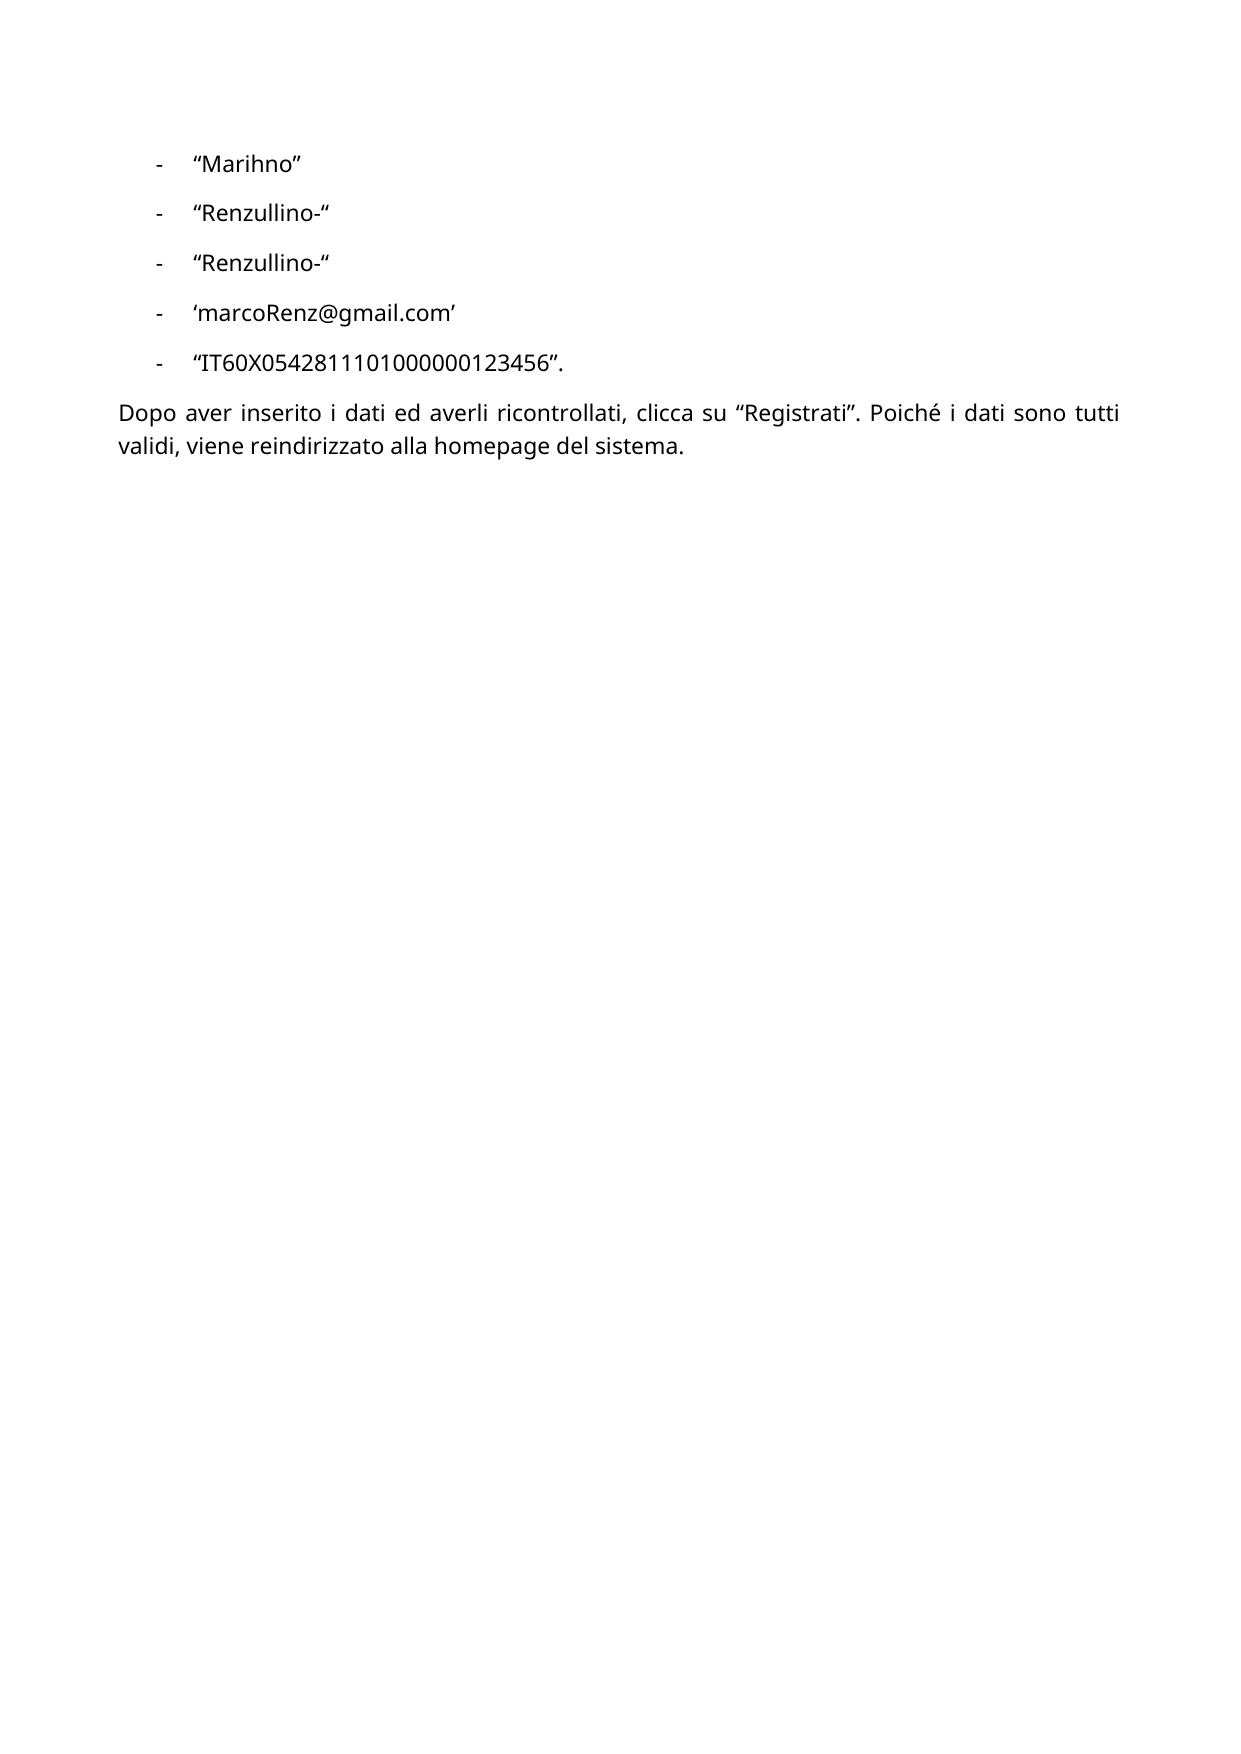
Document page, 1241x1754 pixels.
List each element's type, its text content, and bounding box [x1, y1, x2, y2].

list “IT60X0542811101000000123456”. [156, 347, 1122, 378]
list ‘marcoRenz@gmail.com’ [156, 297, 1122, 328]
list “Marihno” [156, 148, 1122, 179]
list “Renzullino-“ [156, 197, 1122, 229]
text Dopo aver inserito i dati ed averli ricontrollati, clicca su “Registrati”. Poiché i dati sono tutti validi, viene reindirizzato alla homepage del sistema. [118, 397, 1122, 461]
list “Renzullino-“ [156, 247, 1122, 278]
